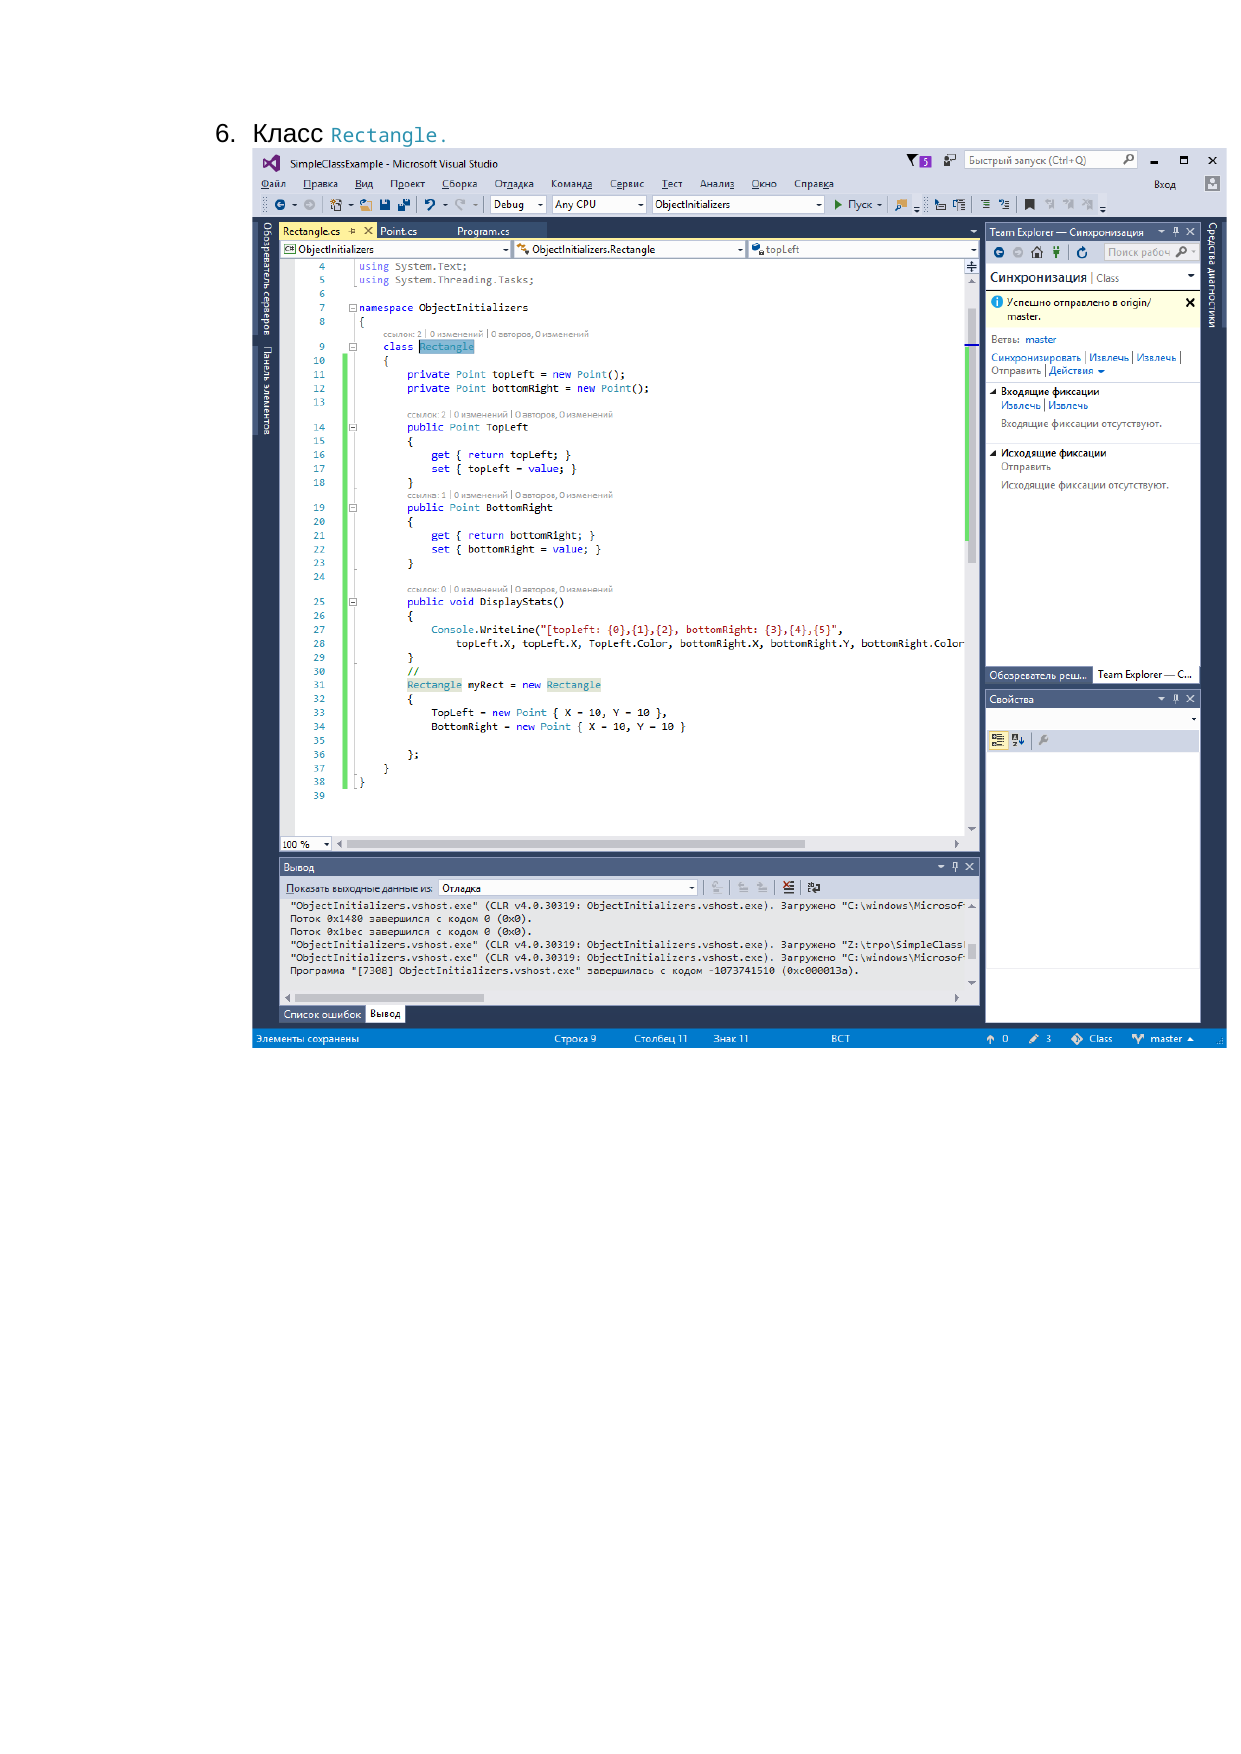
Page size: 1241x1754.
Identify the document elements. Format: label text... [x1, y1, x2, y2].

list Класс Rectangle. [215, 118, 1152, 148]
picture [252, 148, 1227, 1048]
